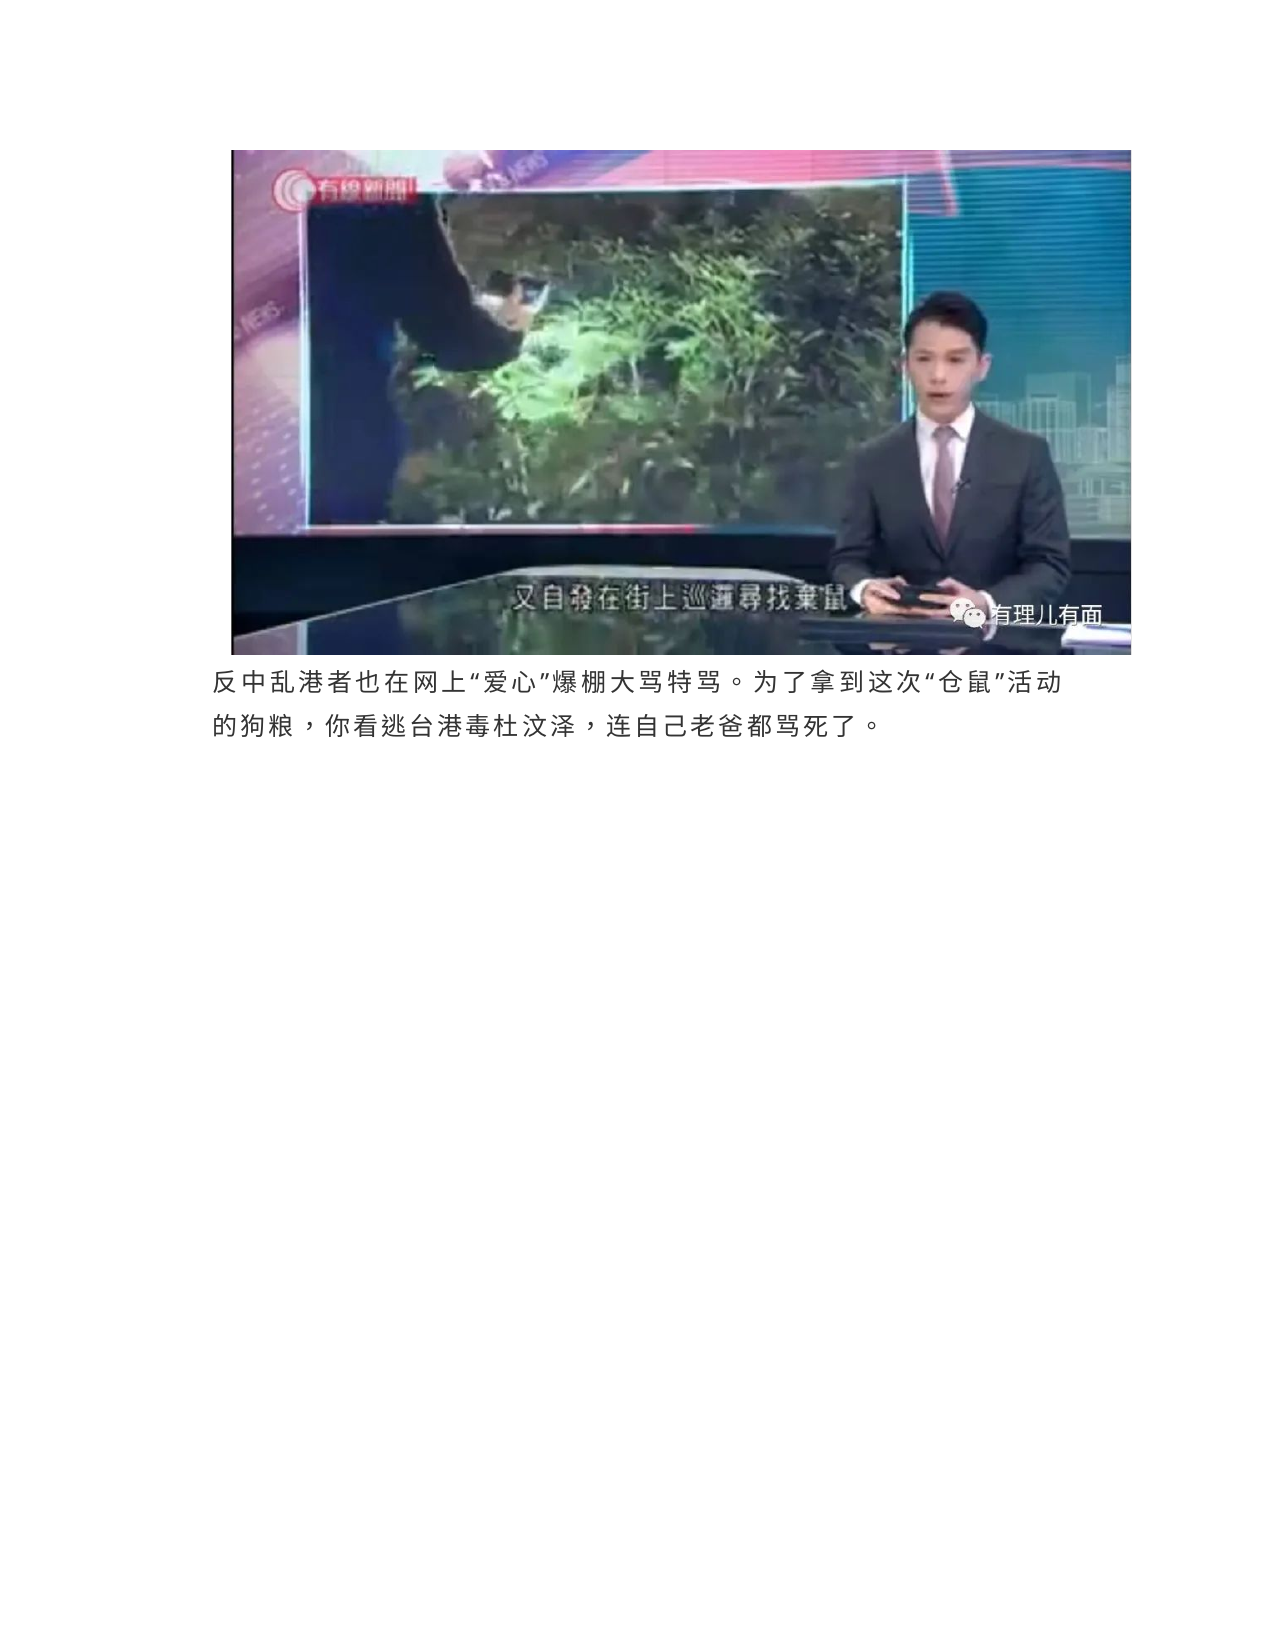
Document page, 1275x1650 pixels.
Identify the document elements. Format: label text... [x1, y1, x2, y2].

text 反中乱港者也在网上“爱心”爆棚大骂特骂。为了拿到这次“仓鼠”活动的狗粮，你看逃台港毒杜汶泽，连自己老爸都骂死了。 [212, 655, 1062, 742]
picture [231, 150, 1132, 655]
